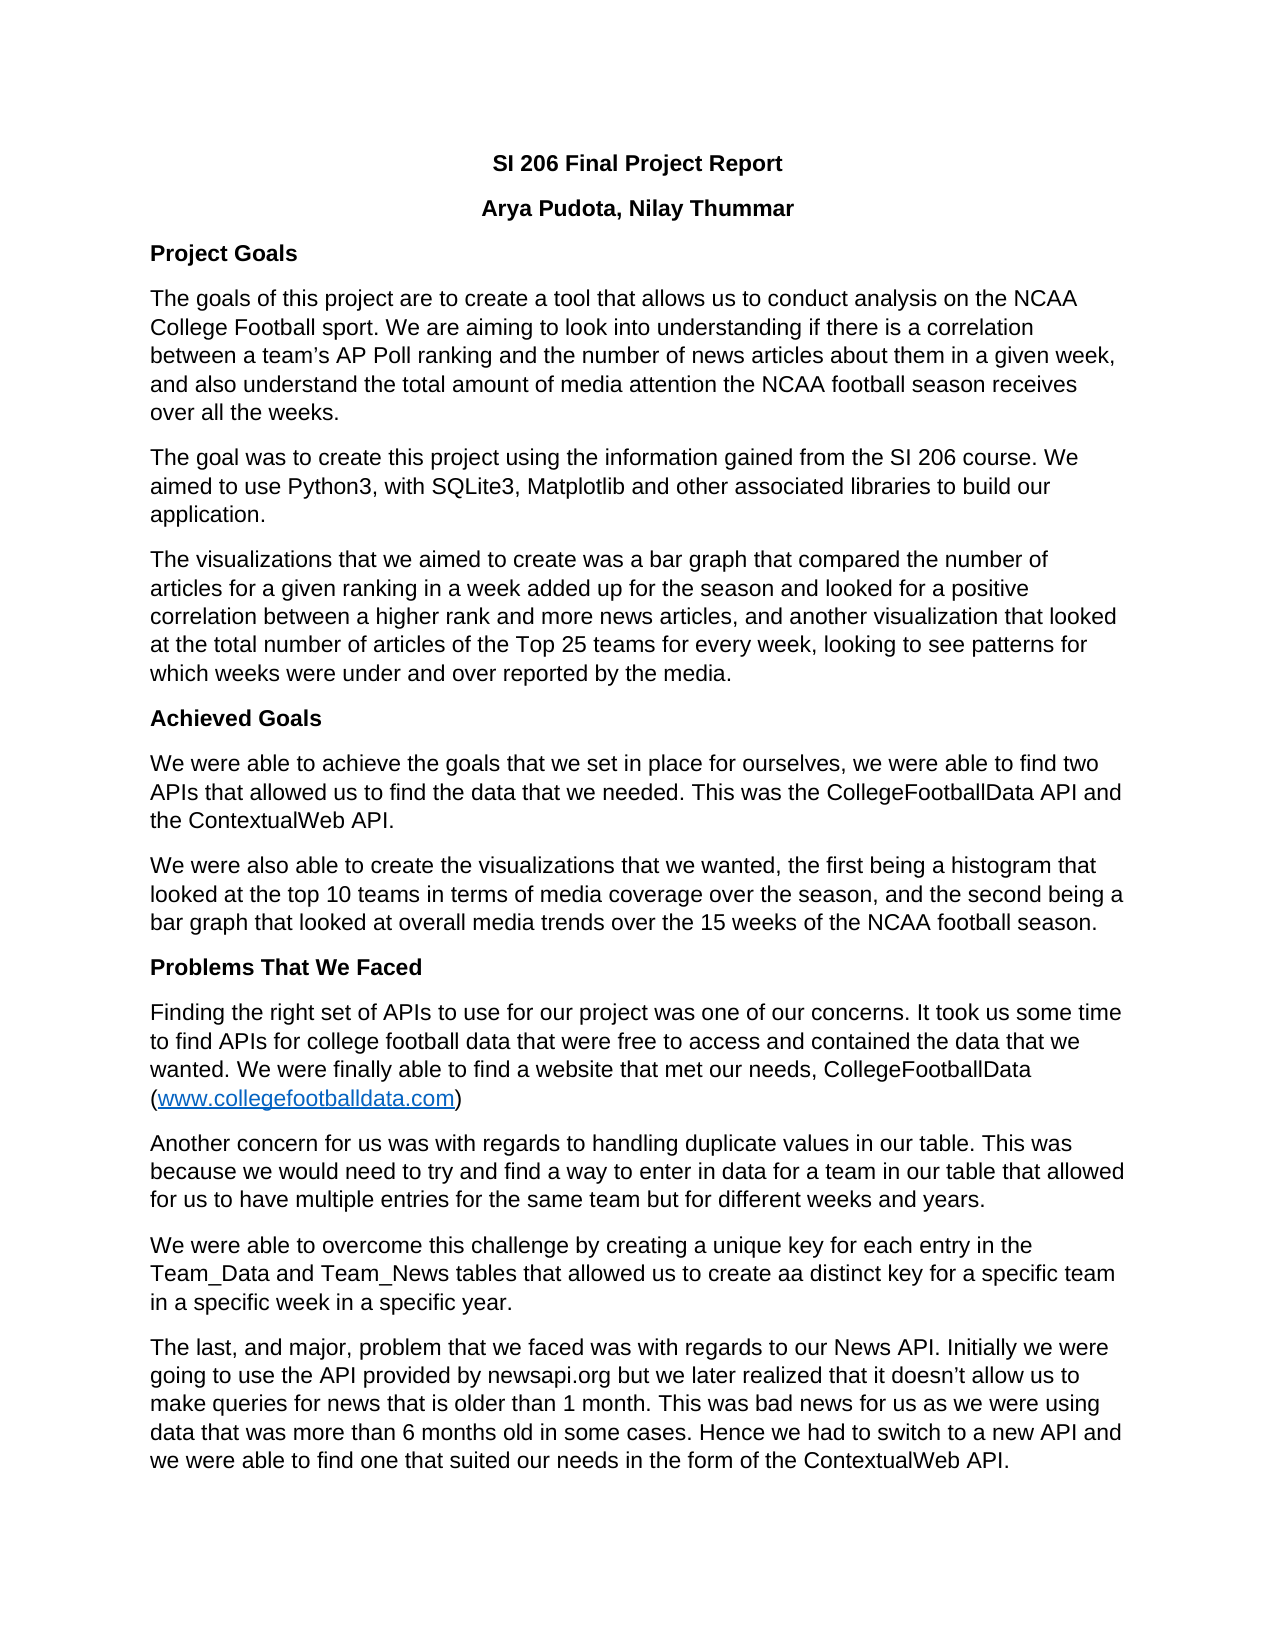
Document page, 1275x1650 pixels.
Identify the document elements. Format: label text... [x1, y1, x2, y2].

text The goals of this project are to create a tool that allows us to conduct analysis on the NCAA College Football sport. We are aiming to look into understanding if there is a correlation between a team’s AP Poll ranking and the number of news articles about them in a given week, and also understand the total amount of media attention the NCAA football season receives over all the weeks. [150, 285, 1125, 425]
text Arya Pudota, Nilay Thummar [150, 195, 1125, 221]
text SI 206 Final Project Report [150, 150, 1125, 176]
text Project Goals [150, 240, 1125, 267]
text Another concern for us was with regards to handling duplicate values in our table. This was because we would need to try and find a way to enter in data for a team in our table that allowed for us to have multiple entries for the same team but for different weeks and years. [150, 1129, 1125, 1213]
text We were able to achieve the goals that we set in place for ourselves, we were able to find two APIs that allowed us to find the data that we needed. This was the CollegeFootballData API and the ContextualWeb API. [150, 750, 1125, 833]
text Finding the right set of APIs to use for our project was one of our concerns. It took us some time to find APIs for college football data that were free to access and contained the data that we wanted. We were finally able to find a website that met our needs, CollegeFootballData (www.collegefootballdata.com) [150, 999, 1125, 1111]
text Achieved Goals [150, 705, 1125, 731]
text We were able to overcome this challenge by creating a unique key for each entry in the Team_Data and Team_News tables that allowed us to create aa distinct key for a specific team in a specific week in a specific year. [150, 1232, 1125, 1315]
text The goal was to create this project using the information gained from the SI 206 course. We aimed to use Python3, with SQLite3, Matplotlib and other associated libraries to build our application. [150, 444, 1125, 527]
text We were also able to create the visualizations that we wanted, the first being a histogram that looked at the top 10 teams in terms of media coverage over the season, and the second being a bar graph that looked at overall media trends over the 15 weeks of the NCAA football season. [150, 852, 1125, 935]
text Problems That We Faced [150, 954, 1125, 980]
text The last, and major, problem that we faced was with regards to our News API. Initially we were going to use the API provided by newsapi.org but we later realized that it doesn’t allow us to make queries for news that is older than 1 month. This was bad news for us as we were using data that was more than 6 months old in some cases. Hence we had to switch to a new API and we were able to find one that suited our needs in the form of the ContextualWeb API. [150, 1333, 1125, 1474]
text The visualizations that we aimed to create was a bar graph that compared the number of articles for a given ranking in a week added up for the season and looked for a positive correlation between a higher rank and more news articles, and another visualization that looked at the total number of articles of the Top 25 teams for every week, looking to see patterns for which weeks were under and over reported by the media. [150, 546, 1125, 686]
